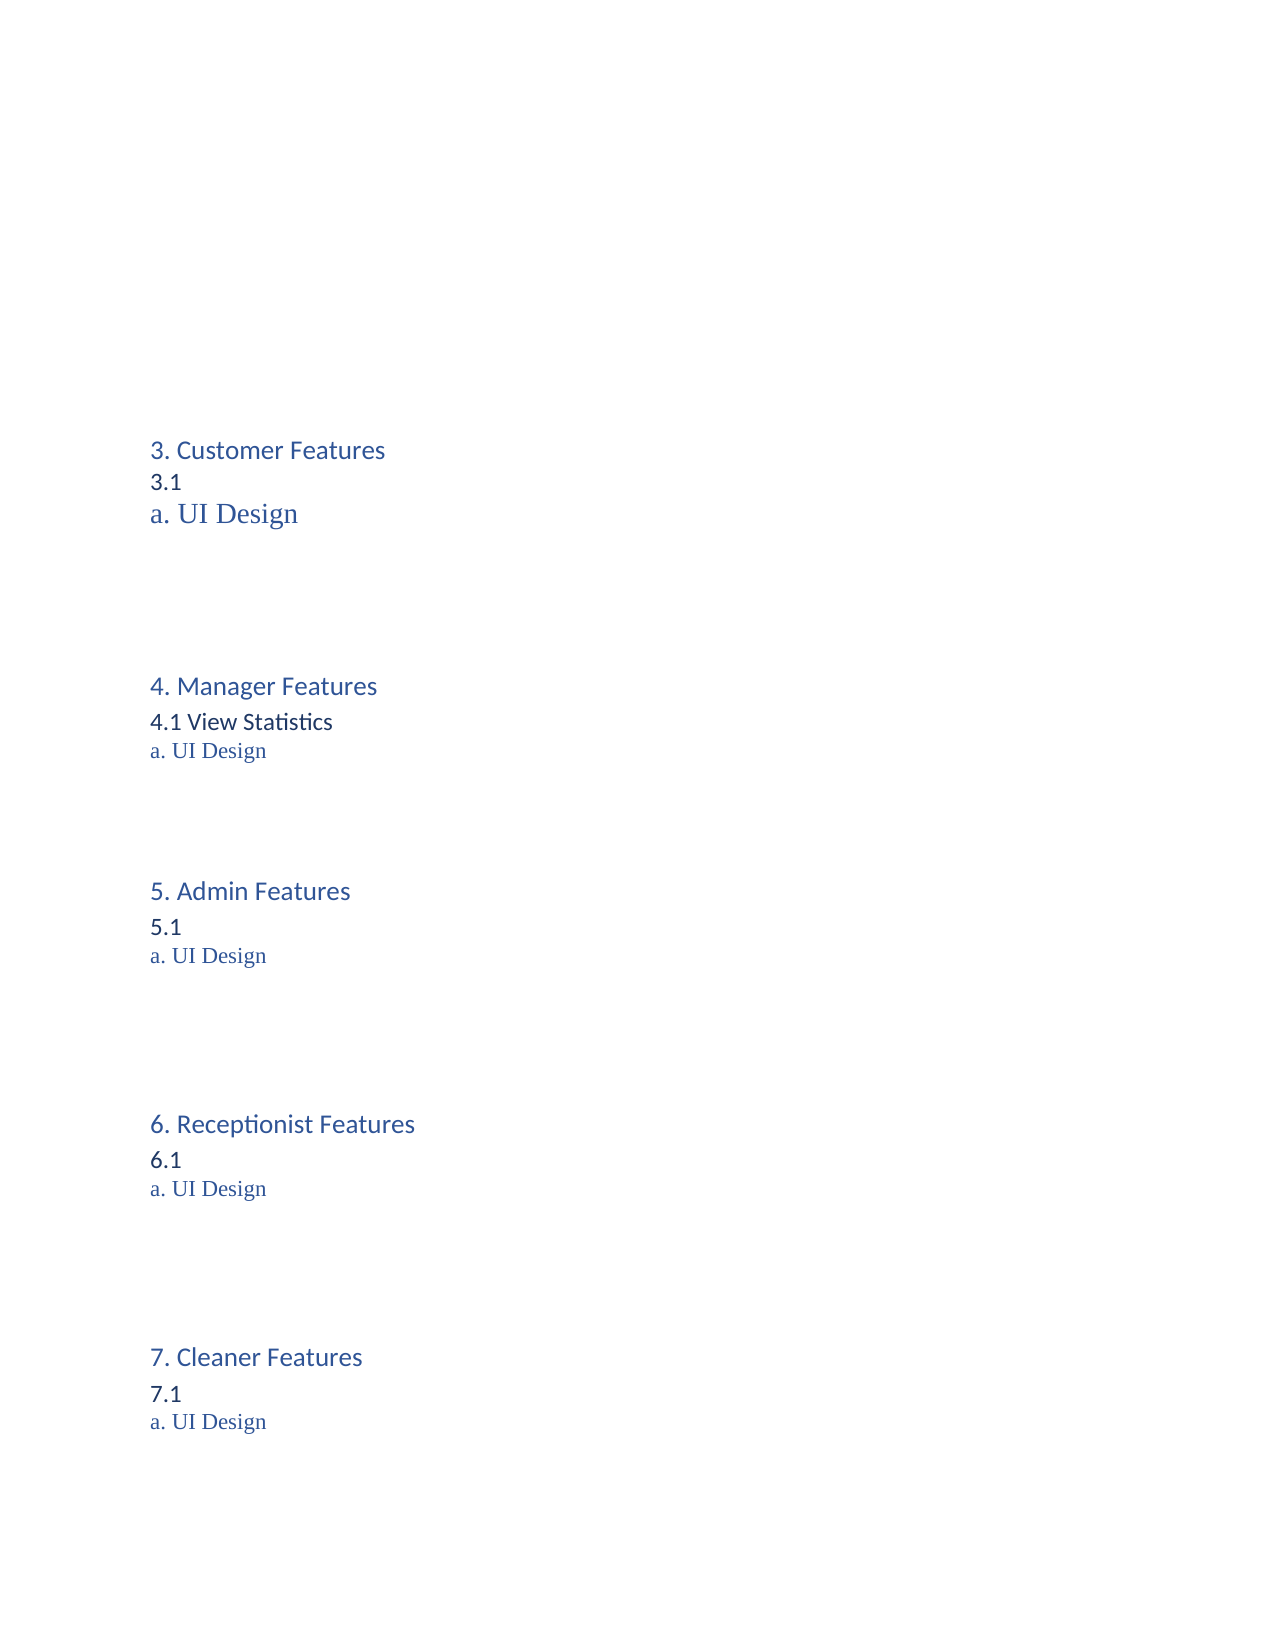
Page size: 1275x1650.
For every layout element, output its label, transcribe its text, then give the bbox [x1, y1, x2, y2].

text 7. Cleaner Features [150, 1341, 1125, 1374]
text a. UI Design [150, 1175, 1125, 1201]
text 6.1 [150, 1144, 1125, 1175]
text 7.1 [150, 1378, 1125, 1408]
text 4. Manager Features [150, 669, 1125, 702]
text a. UI Design [150, 497, 1125, 530]
text a. UI Design [150, 737, 1125, 763]
text a. UI Design [150, 942, 1125, 968]
text 4.1 View Statistics [150, 707, 1125, 737]
text 6. Receptionist Features [150, 1107, 1125, 1140]
text 3. Customer Features [150, 433, 1125, 466]
text 3.1 [150, 466, 1125, 497]
text a. UI Design [150, 1408, 1125, 1435]
text 5.1 [150, 911, 1125, 942]
text 5. Admin Features [150, 874, 1125, 907]
